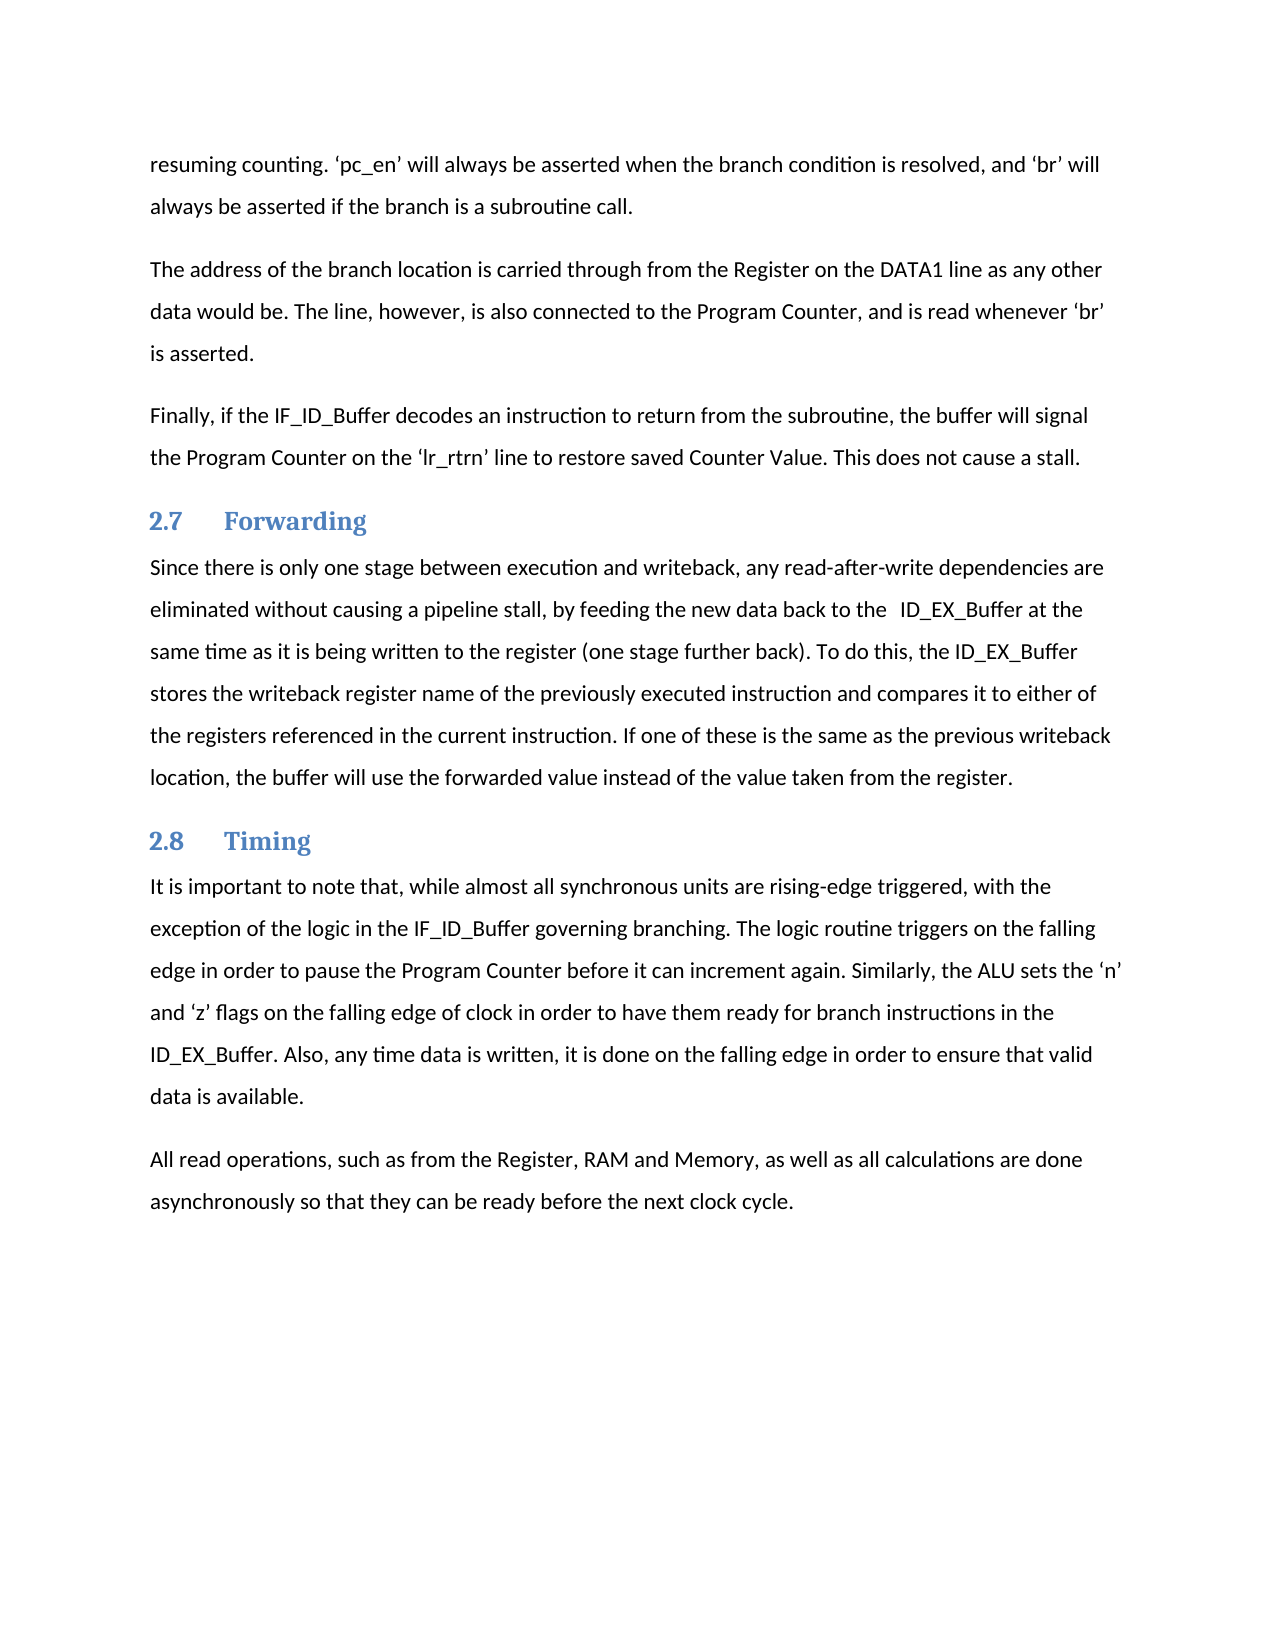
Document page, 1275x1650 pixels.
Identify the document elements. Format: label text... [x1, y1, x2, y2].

subtitle Forwarding [149, 506, 1125, 537]
text All read operations, such as from the Register, RAM and Memory, as well as all calculations are done asynchronously so that they can be ready before the next clock cycle. [150, 1145, 1125, 1215]
text Finally, if the IF_ID_Buffer decodes an instruction to return from the subroutine, the buffer will signal the Program Counter on the ‘lr_rtrn’ line to restore saved Counter Value. This does not cause a stall. [150, 402, 1125, 472]
text Since there is only one stage between execution and writeback, any read-after-write dependencies are eliminated without causing a pipeline stall, by feeding the new data back to the ID_EX_Buffer at the same time as it is being written to the register (one stage further back). To do this, the ID_EX_Buffer stores the writeback register name of the previously executed instruction and compares it to either of the registers referenced in the current instruction. If one of these is the same as the previous writeback location, the buffer will use the forwarded value instead of the value taken from the register. [150, 553, 1125, 791]
subtitle Timing [149, 826, 1125, 857]
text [150, 150, 1125, 220]
text It is important to note that, while almost all synchronous units are rising-edge triggered, with the exception of the logic in the IF_ID_Buffer governing branching. The logic routine triggers on the falling edge in order to pause the Program Counter before it can increment again. Similarly, the ALU sets the ‘n’ and ‘z’ flags on the falling edge of clock in order to have them ready for branch instructions in the ID_EX_Buffer. Also, any time data is written, it is done on the falling edge in order to ensure that valid data is available. [150, 872, 1125, 1110]
text The address of the branch location is carried through from the Register on the DATA1 line as any other data would be. The line, however, is also connected to the Program Counter, and is read whenever ‘br’ is asserted. [150, 255, 1125, 367]
